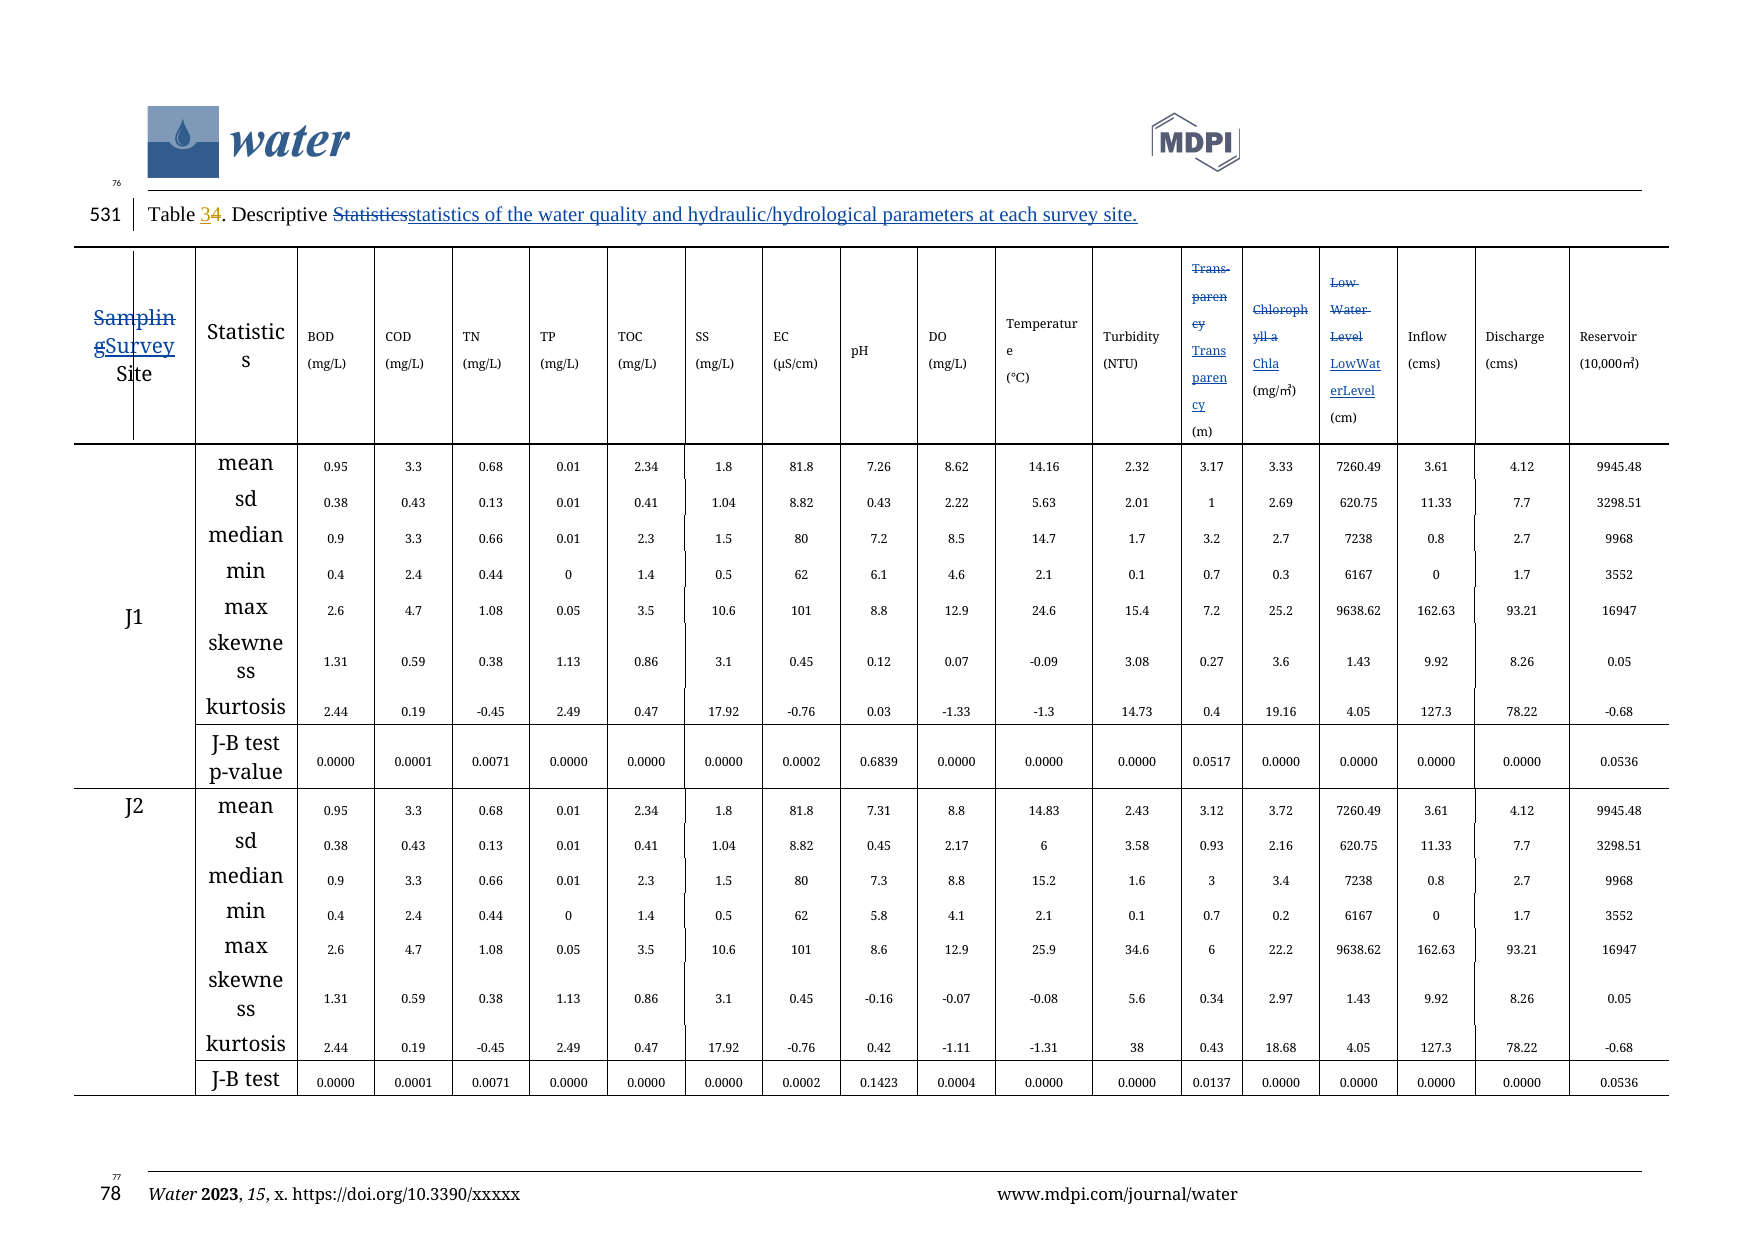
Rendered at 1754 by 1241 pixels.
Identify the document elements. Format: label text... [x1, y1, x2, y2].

table_cell 3.3 [375, 445, 452, 479]
table_cell 7.3 [841, 858, 917, 893]
table_cell 0.38 [298, 479, 374, 515]
table_cell 0.0137 [1182, 1061, 1242, 1095]
table_cell 0.4 [1182, 688, 1242, 724]
table_cell 3.3 [375, 789, 452, 823]
table_cell mean [196, 445, 297, 479]
table_cell 25.2 [1243, 587, 1319, 623]
table_cell 2.7 [1476, 858, 1569, 893]
table_header (m) [1182, 248, 1242, 443]
table_cell 162.63 [1398, 928, 1475, 962]
table_cell 0.13 [453, 479, 529, 515]
table_header Temperature (℃) [996, 248, 1092, 443]
table_cell 0.01 [530, 858, 607, 893]
table_cell 8.26 [1476, 623, 1569, 688]
table_cell 2.01 [1093, 479, 1181, 515]
table_cell 5.6 [1093, 962, 1181, 1025]
table_cell 8.82 [763, 823, 840, 858]
table_cell 2.1 [996, 551, 1092, 587]
table_cell 0.0001 [375, 725, 452, 788]
table_cell 0.66 [453, 515, 529, 551]
table_cell 3.4 [1243, 858, 1319, 893]
table_cell 0.68 [453, 445, 529, 479]
table_header TP (mg/L) [530, 248, 607, 443]
table_cell 7.26 [841, 445, 917, 479]
table_cell 3.6 [1243, 623, 1319, 688]
table_cell 0.19 [375, 688, 452, 724]
table_cell 5.8 [841, 893, 917, 927]
table_cell 101 [763, 587, 840, 623]
table_cell -0.07 [918, 962, 995, 1025]
table_cell 0.43 [841, 479, 917, 515]
table_cell -1.33 [918, 688, 995, 724]
table_cell kurtosis [196, 1025, 297, 1060]
table_cell 4.12 [1475, 445, 1569, 479]
table_cell 14.73 [1093, 688, 1181, 724]
table_cell mean [196, 789, 297, 823]
table_cell 2.97 [1243, 962, 1319, 1025]
table_cell 10.6 [685, 587, 762, 623]
table_cell 9.92 [1398, 623, 1475, 688]
table_cell 1.8 [686, 789, 762, 823]
table_cell 0.4 [298, 893, 374, 927]
table_cell 81.8 [763, 445, 840, 479]
table_cell min [196, 551, 297, 587]
table_cell 0.0000 [1475, 725, 1569, 788]
table_cell max [196, 928, 297, 962]
table_cell 0.9 [298, 515, 374, 551]
table_cell 162.63 [1398, 587, 1474, 623]
table_cell 2.22 [918, 479, 995, 515]
table_cell 8.6 [841, 928, 917, 962]
table_cell 2.6 [298, 928, 374, 962]
table_cell 2.17 [918, 823, 995, 858]
table_cell 9945.48 [1570, 445, 1669, 479]
table_cell 0.5 [685, 893, 762, 927]
table_header (cm) [1320, 248, 1397, 443]
table_cell 0.59 [375, 962, 452, 1025]
table_cell 3.12 [1182, 789, 1242, 823]
table_cell 14.83 [996, 789, 1092, 823]
table_cell skewness [196, 623, 297, 688]
picture [147, 106, 350, 178]
table_cell 2.4 [375, 551, 452, 587]
table_cell 0.47 [608, 688, 684, 724]
table_cell 127.3 [1398, 1025, 1475, 1060]
table_cell 81.8 [763, 789, 840, 823]
table_cell 34.6 [1093, 928, 1181, 962]
table_cell 0.0000 [298, 725, 374, 788]
table_cell 4.7 [375, 928, 452, 962]
table_cell 38 [1093, 1025, 1181, 1060]
table_cell 0.13 [453, 823, 529, 858]
table_cell 2.4 [375, 893, 452, 927]
table_cell 0 [530, 893, 607, 927]
table_cell 0.38 [298, 823, 374, 858]
table_cell 0.19 [375, 1025, 452, 1060]
table_cell -0.76 [763, 688, 840, 724]
table_cell 1.8 [685, 445, 762, 479]
table_cell 3.08 [1093, 623, 1181, 688]
table_cell -0.09 [996, 623, 1092, 688]
table_cell -1.31 [996, 1025, 1092, 1060]
table_cell 2.6 [298, 587, 374, 623]
table_cell 24.6 [996, 587, 1092, 623]
table_cell 0.43 [1182, 1025, 1242, 1060]
table_cell 3.5 [608, 587, 684, 623]
table_cell 14.7 [996, 515, 1092, 551]
table_cell 9.92 [1398, 962, 1474, 1025]
table_cell 6.1 [841, 551, 917, 587]
table_cell 1.04 [686, 479, 762, 515]
table_cell 0 [1398, 893, 1474, 927]
table_cell 7.2 [1182, 587, 1242, 623]
table_cell 9968 [1570, 515, 1669, 551]
table_cell 0.42 [841, 1025, 917, 1060]
table_cell 1.5 [685, 515, 762, 551]
table_cell 11.33 [1398, 823, 1474, 858]
table_cell 2.3 [608, 858, 685, 893]
table_cell 7.7 [1476, 479, 1569, 515]
table_cell 1.13 [530, 623, 607, 688]
text Table . Descriptive [148, 197, 1642, 231]
table_cell 0.93 [1182, 823, 1242, 858]
table_cell 0.1 [1093, 893, 1181, 927]
table_cell 9638.62 [1320, 928, 1397, 962]
table_cell 1.4 [608, 893, 684, 927]
table_cell 1.08 [453, 587, 529, 623]
table_cell 0.05 [1570, 623, 1669, 688]
table_cell 16947 [1570, 928, 1669, 962]
table_cell 3.5 [608, 928, 685, 962]
table_cell -1.11 [918, 1025, 995, 1060]
table_cell 25.9 [996, 928, 1092, 962]
table_cell 18.68 [1243, 1025, 1319, 1060]
table_cell -0.76 [763, 1025, 840, 1060]
table_cell 0.66 [453, 858, 529, 893]
table_cell 62 [763, 893, 840, 927]
table_cell J-B test p-value [196, 725, 297, 788]
table_cell 0.0004 [918, 1061, 995, 1095]
table_cell 0.45 [841, 823, 917, 858]
table_cell 0.0000 [608, 725, 684, 788]
table_cell -0.08 [996, 962, 1092, 1025]
table_cell 3.3 [375, 515, 452, 551]
table_cell 0.38 [453, 623, 529, 688]
table_cell 127.3 [1398, 688, 1474, 724]
table_cell 1.7 [1093, 515, 1181, 551]
table_cell 0.0000 [1320, 725, 1397, 788]
table_cell 3.17 [1182, 445, 1242, 479]
table_cell J2 [74, 789, 195, 1095]
table_cell 22.2 [1243, 928, 1319, 962]
table_cell 8.26 [1475, 962, 1569, 1025]
table_cell 0.47 [608, 1025, 685, 1060]
table_cell 0.0001 [375, 1061, 452, 1095]
table_cell -0.68 [1570, 1025, 1669, 1060]
table_cell 0 [530, 551, 607, 587]
table_cell 80 [763, 858, 840, 893]
table_cell 2.49 [530, 688, 607, 724]
table_cell 0.0536 [1570, 1061, 1669, 1095]
table_cell 0.0000 [1093, 1061, 1181, 1095]
table_cell 0.44 [453, 893, 529, 927]
table_header DO (mg/L) [918, 248, 995, 443]
table_cell 0.0002 [763, 725, 840, 788]
table_cell median [196, 858, 297, 893]
table_header COD (mg/L) [375, 248, 452, 443]
table_cell 19.16 [1243, 688, 1319, 724]
table_cell 0.5 [686, 551, 762, 587]
table_cell 0.95 [298, 445, 374, 479]
table_cell 12.9 [918, 928, 995, 962]
table_cell 0 [1398, 551, 1475, 587]
table_cell 4.12 [1476, 789, 1569, 823]
table_cell 3.1 [685, 962, 762, 1025]
table_cell 7260.49 [1320, 445, 1397, 479]
table_cell 0.05 [530, 587, 607, 623]
table_cell 0.0000 [1243, 725, 1319, 788]
table_cell 1.04 [685, 823, 762, 858]
table_cell 7.31 [841, 789, 917, 823]
table_cell 3.61 [1398, 789, 1475, 823]
table_cell 0.45 [763, 623, 840, 688]
table_cell 4.6 [918, 551, 995, 587]
table_cell -0.45 [453, 1025, 529, 1060]
table_header (mg/㎥) [1243, 248, 1319, 443]
table_cell 2.43 [1093, 789, 1181, 823]
table_cell 0.3 [1243, 551, 1319, 587]
table_cell 3.2 [1182, 515, 1242, 551]
table_cell 12.9 [918, 587, 995, 623]
table_cell 0.03 [841, 688, 917, 724]
table_cell 1.7 [1475, 893, 1569, 927]
table_cell 8.8 [918, 858, 995, 893]
table_cell 620.75 [1320, 823, 1397, 858]
table_cell -1.3 [996, 688, 1092, 724]
table_header TOC (mg/L) [608, 248, 685, 443]
table_cell 2.32 [1093, 445, 1181, 479]
table_cell 0.0002 [763, 1061, 840, 1095]
table_cell 0.0517 [1182, 725, 1242, 788]
table_cell 0.34 [1182, 962, 1242, 1025]
table_cell 0.12 [841, 623, 917, 688]
table_cell 4.05 [1320, 1025, 1397, 1060]
table_cell 2.3 [608, 515, 684, 551]
table_cell 6 [996, 823, 1092, 858]
table_cell 1 [1182, 479, 1242, 515]
table_cell 0.0000 [996, 1061, 1092, 1095]
table_cell 4.1 [918, 893, 995, 927]
table_cell 1.31 [298, 623, 374, 688]
table_cell 0.1423 [841, 1061, 917, 1095]
table_cell 0.0000 [1093, 725, 1181, 788]
table_cell 1.43 [1320, 962, 1397, 1025]
table_cell 78.22 [1475, 688, 1569, 724]
table_cell 2.44 [298, 688, 374, 724]
table_cell 0.43 [375, 479, 452, 515]
table_cell sd [196, 479, 297, 515]
table_cell 0.0000 [530, 725, 607, 788]
table_header EC (μS/cm) [763, 248, 840, 443]
table_cell 80 [763, 515, 840, 551]
table_header BOD (mg/L) [298, 248, 374, 443]
table_cell 10.6 [686, 928, 762, 962]
table_cell 0.0000 [1476, 1061, 1569, 1095]
table_cell 0.0000 [530, 1061, 607, 1095]
table_cell 0.0000 [608, 1061, 685, 1095]
table_cell 3552 [1570, 893, 1669, 927]
table_cell 0.59 [375, 623, 452, 688]
table_cell 0.6839 [841, 725, 917, 788]
table_cell 0.07 [918, 623, 995, 688]
table_cell 0.0000 [996, 725, 1092, 788]
table_cell min [196, 893, 297, 927]
table_cell 0.1 [1093, 551, 1181, 587]
table_cell median [196, 515, 297, 551]
table_header Site [74, 248, 195, 443]
table_cell 1.4 [608, 551, 685, 587]
table_cell 16947 [1570, 587, 1669, 623]
table_cell 8.62 [918, 445, 995, 479]
table_cell 620.75 [1320, 479, 1397, 515]
table_header Statistics [196, 248, 297, 443]
table_cell 0.2 [1243, 893, 1319, 927]
table_cell 4.05 [1320, 688, 1397, 724]
table_cell 9945.48 [1570, 789, 1669, 823]
table_cell 2.34 [608, 789, 685, 823]
table_cell 2.1 [996, 893, 1092, 927]
table_cell 3.61 [1398, 445, 1474, 479]
table_cell skewness [196, 962, 297, 1025]
table_cell 3.33 [1243, 445, 1319, 479]
table_cell 0.44 [453, 551, 529, 587]
table_cell 0.0000 [1398, 1061, 1475, 1095]
table_cell 2.7 [1475, 515, 1569, 551]
table_cell J-B test p-value [196, 1061, 297, 1095]
table_cell 62 [763, 551, 840, 587]
table_cell 0.7 [1182, 551, 1242, 587]
table_cell 7.2 [841, 515, 917, 551]
table_cell 3.1 [686, 623, 762, 688]
table_cell 2.69 [1243, 479, 1319, 515]
table_header Reservoir (10,000㎥) [1570, 248, 1669, 443]
table_cell 93.21 [1476, 928, 1569, 962]
table_header Discharge (cms) [1476, 248, 1569, 443]
table_cell 0.0000 [685, 725, 762, 788]
table_cell 0.8 [1398, 858, 1475, 893]
table_cell 0.86 [608, 962, 684, 1025]
table_cell 0.0000 [1398, 725, 1474, 788]
table_cell 0.0000 [1243, 1061, 1319, 1095]
table_cell 0.0000 [1320, 1061, 1397, 1095]
table_cell 9638.62 [1320, 587, 1397, 623]
table_header SS (mg/L) [686, 248, 762, 443]
table_cell 0.45 [763, 962, 840, 1025]
table_cell 2.49 [530, 1025, 607, 1060]
table_cell 0.68 [453, 789, 529, 823]
table_cell 1.08 [453, 928, 529, 962]
table_cell 8.82 [763, 479, 840, 515]
table_cell 2.16 [1243, 823, 1319, 858]
table_cell 3298.51 [1570, 823, 1669, 858]
table_cell 0.0000 [298, 1061, 374, 1095]
table_cell 15.4 [1093, 587, 1181, 623]
table_cell -0.16 [841, 962, 917, 1025]
table_cell max [196, 587, 297, 623]
table_cell 3298.51 [1570, 479, 1669, 515]
table_cell 3.3 [375, 858, 452, 893]
table_cell 0.0000 [918, 725, 995, 788]
table_cell 9968 [1570, 858, 1669, 893]
table_cell J1 [74, 445, 195, 788]
table_cell 8.8 [918, 789, 995, 823]
table_cell 0.01 [530, 515, 607, 551]
table_cell 0.9 [298, 858, 374, 893]
table_cell 0.95 [298, 789, 374, 823]
table_cell 7260.49 [1320, 789, 1397, 823]
table_cell 15.2 [996, 858, 1092, 893]
table_cell 0.05 [530, 928, 607, 962]
table_cell 2.7 [1243, 515, 1319, 551]
table_cell 2.44 [298, 1025, 374, 1060]
table_header Turbidity (NTU) [1093, 248, 1181, 443]
table_cell 1.31 [298, 962, 374, 1025]
table_cell 78.22 [1476, 1025, 1569, 1060]
table_cell 0.01 [530, 445, 607, 479]
table_cell 8.8 [841, 587, 917, 623]
table_cell 0.8 [1398, 515, 1474, 551]
table_cell 0.7 [1182, 893, 1242, 927]
table_cell 6167 [1320, 551, 1397, 587]
table_cell 0.43 [375, 823, 452, 858]
table_cell 0.01 [530, 789, 607, 823]
table_cell 1.13 [530, 962, 607, 1025]
table_header Inflow (cms) [1398, 248, 1475, 443]
table_cell 0.4 [298, 551, 374, 587]
table_cell 3 [1182, 858, 1242, 893]
table_cell 8.5 [918, 515, 995, 551]
table_cell 0.0000 [686, 1061, 762, 1095]
table_cell 6167 [1320, 893, 1397, 927]
table_cell 17.92 [685, 688, 762, 724]
table_cell -0.68 [1570, 688, 1669, 724]
table_cell 17.92 [686, 1025, 762, 1060]
table_cell 7.7 [1475, 823, 1569, 858]
table_cell 0.0536 [1570, 725, 1669, 788]
table_cell -0.45 [453, 688, 529, 724]
table_cell 101 [763, 928, 840, 962]
table_cell 5.63 [996, 479, 1092, 515]
table_cell 11.33 [1398, 479, 1475, 515]
table_cell 0.86 [608, 623, 685, 688]
table_cell 3.58 [1093, 823, 1181, 858]
table_cell 0.27 [1182, 623, 1242, 688]
table_cell 0.38 [453, 962, 529, 1025]
table_cell 2.34 [608, 445, 684, 479]
table_cell 7238 [1320, 515, 1397, 551]
table_cell 4.7 [375, 587, 452, 623]
table_cell 1.43 [1320, 623, 1397, 688]
table_cell 93.21 [1475, 587, 1569, 623]
table_cell kurtosis [196, 688, 297, 724]
table_cell 0.0071 [453, 1061, 529, 1095]
table_cell 3.72 [1243, 789, 1319, 823]
table_cell 1.6 [1093, 858, 1181, 893]
table_header TN (mg/L) [453, 248, 529, 443]
table_cell 6 [1182, 928, 1242, 962]
table_cell 1.5 [686, 858, 762, 893]
table_cell 7238 [1320, 858, 1397, 893]
table_cell 1.7 [1476, 551, 1569, 587]
table_cell 0.01 [530, 479, 607, 515]
table_cell 0.0071 [453, 725, 529, 788]
table_cell 0.05 [1570, 962, 1669, 1025]
table_cell 0.41 [608, 823, 684, 858]
table_cell 0.01 [530, 823, 607, 858]
table_cell 0.41 [608, 479, 685, 515]
table_cell sd [196, 823, 297, 858]
table_cell 3552 [1570, 551, 1669, 587]
table_header pH [841, 248, 917, 443]
table_cell 14.16 [996, 445, 1092, 479]
